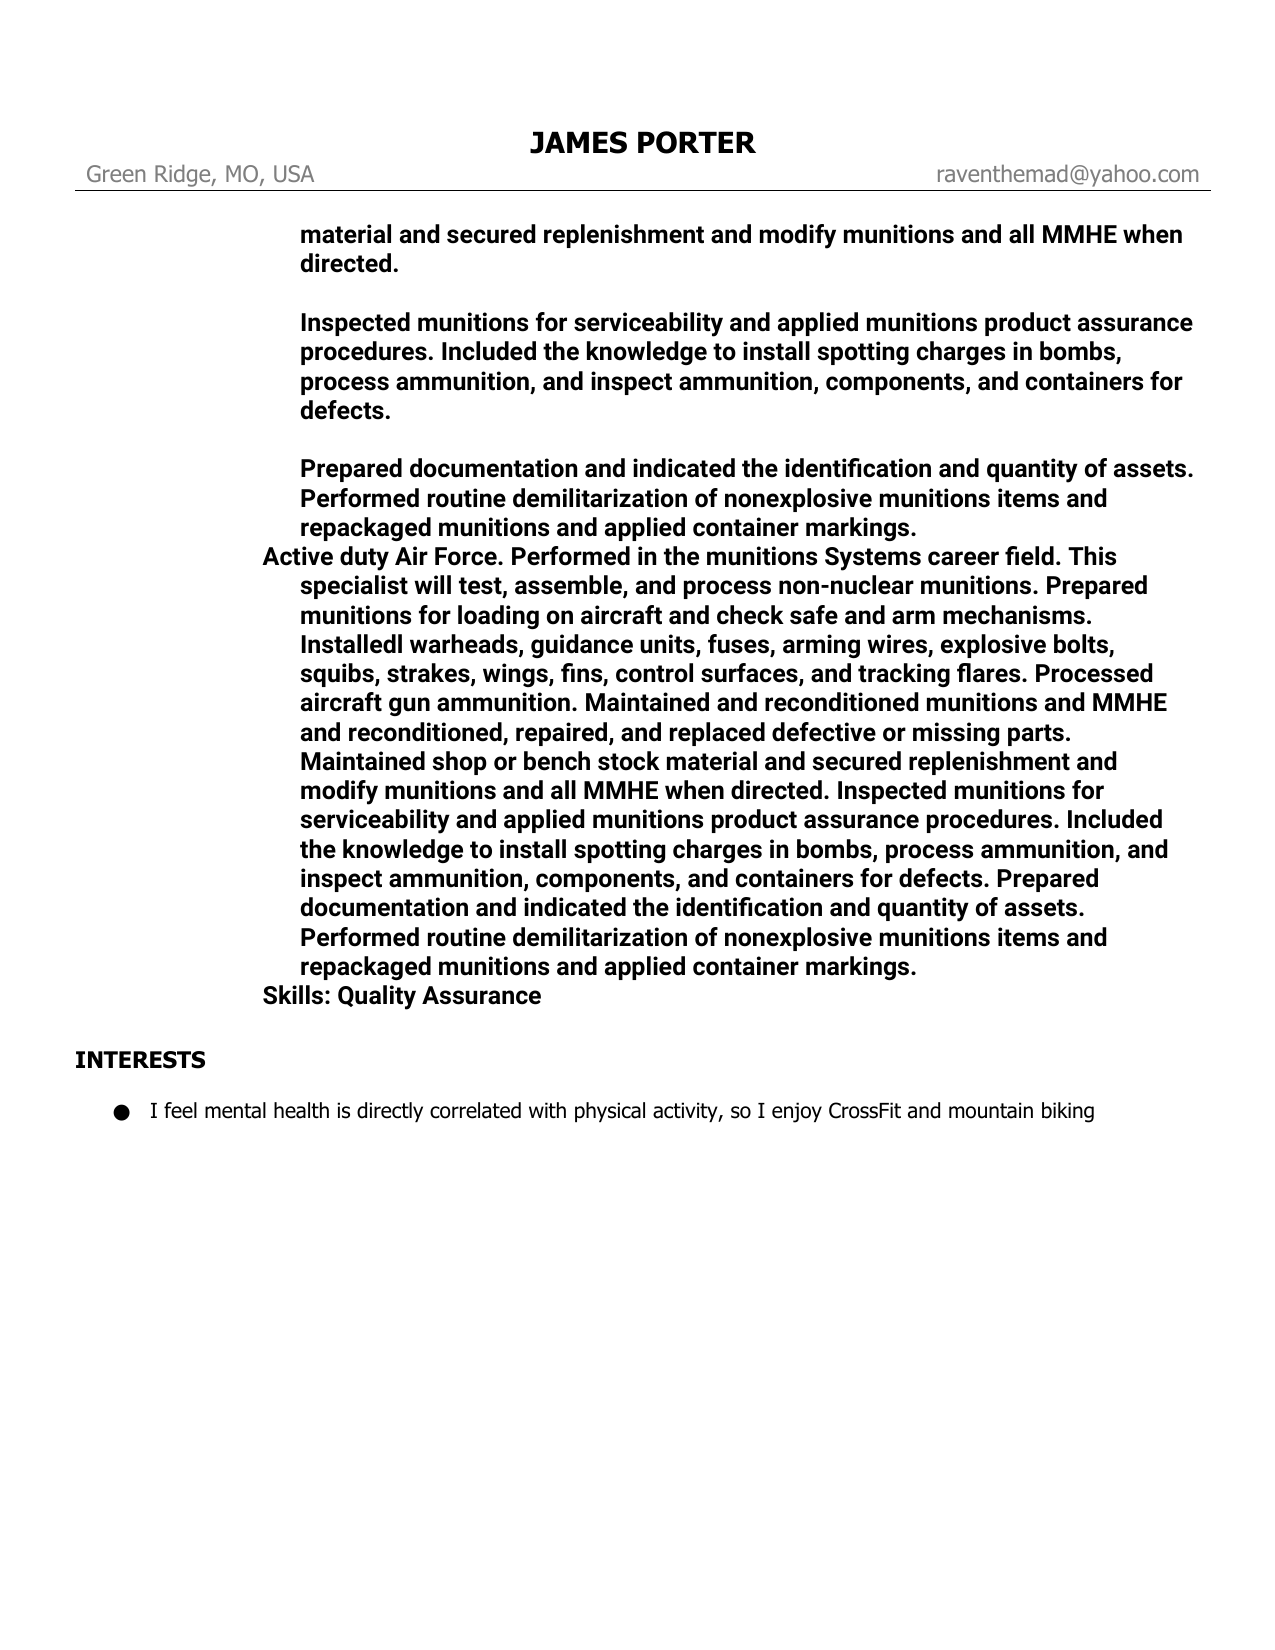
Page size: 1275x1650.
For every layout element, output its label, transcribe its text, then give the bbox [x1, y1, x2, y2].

text INTERESTS [75, 1046, 1200, 1074]
list Active duty Air Force. Performed in the munitions Systems career field. This specialist will test, assemble, and process non-nuclear munitions. Prepared munitions for loading on aircraft and check safe and arm mechanisms. Installedl warheads, guidance units, fuses, arming wires, explosive bolts, squibs, strakes, wings, fins, control surfaces, and tracking flares. Processed aircraft gun ammunition. Maintained and reconditioned munitions and MMHE and reconditioned, repaired, and replaced defective or missing parts. Maintained shop or bench stock material and secured replenishment and modify munitions and all MMHE when directed. Inspected munitions for serviceability and applied munitions product assurance procedures. Included the knowledge to install spotting charges in bombs, process ammunition, and inspect ammunition, components, and containers for defects. Prepared documentation and indicated the identification and quantity of assets. Performed routine demilitarization of nonexplosive munitions items and repackaged munitions and applied container markings. [262, 542, 1200, 981]
list Skills: Quality Assurance [262, 981, 1200, 1011]
list I feel mental health is directly correlated with physical activity, so I enjoy CrossFit and mountain biking [112, 1087, 1148, 1130]
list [262, 220, 1200, 279]
list Inspected munitions for serviceability and applied munitions product assurance procedures. Included the knowledge to install spotting charges in bombs, process ammunition, and inspect ammunition, components, and containers for defects. Prepared documentation and indicated the identification and quantity of assets. Performed routine demilitarization of nonexplosive munitions items and repackaged munitions and applied container markings. [262, 279, 1200, 542]
